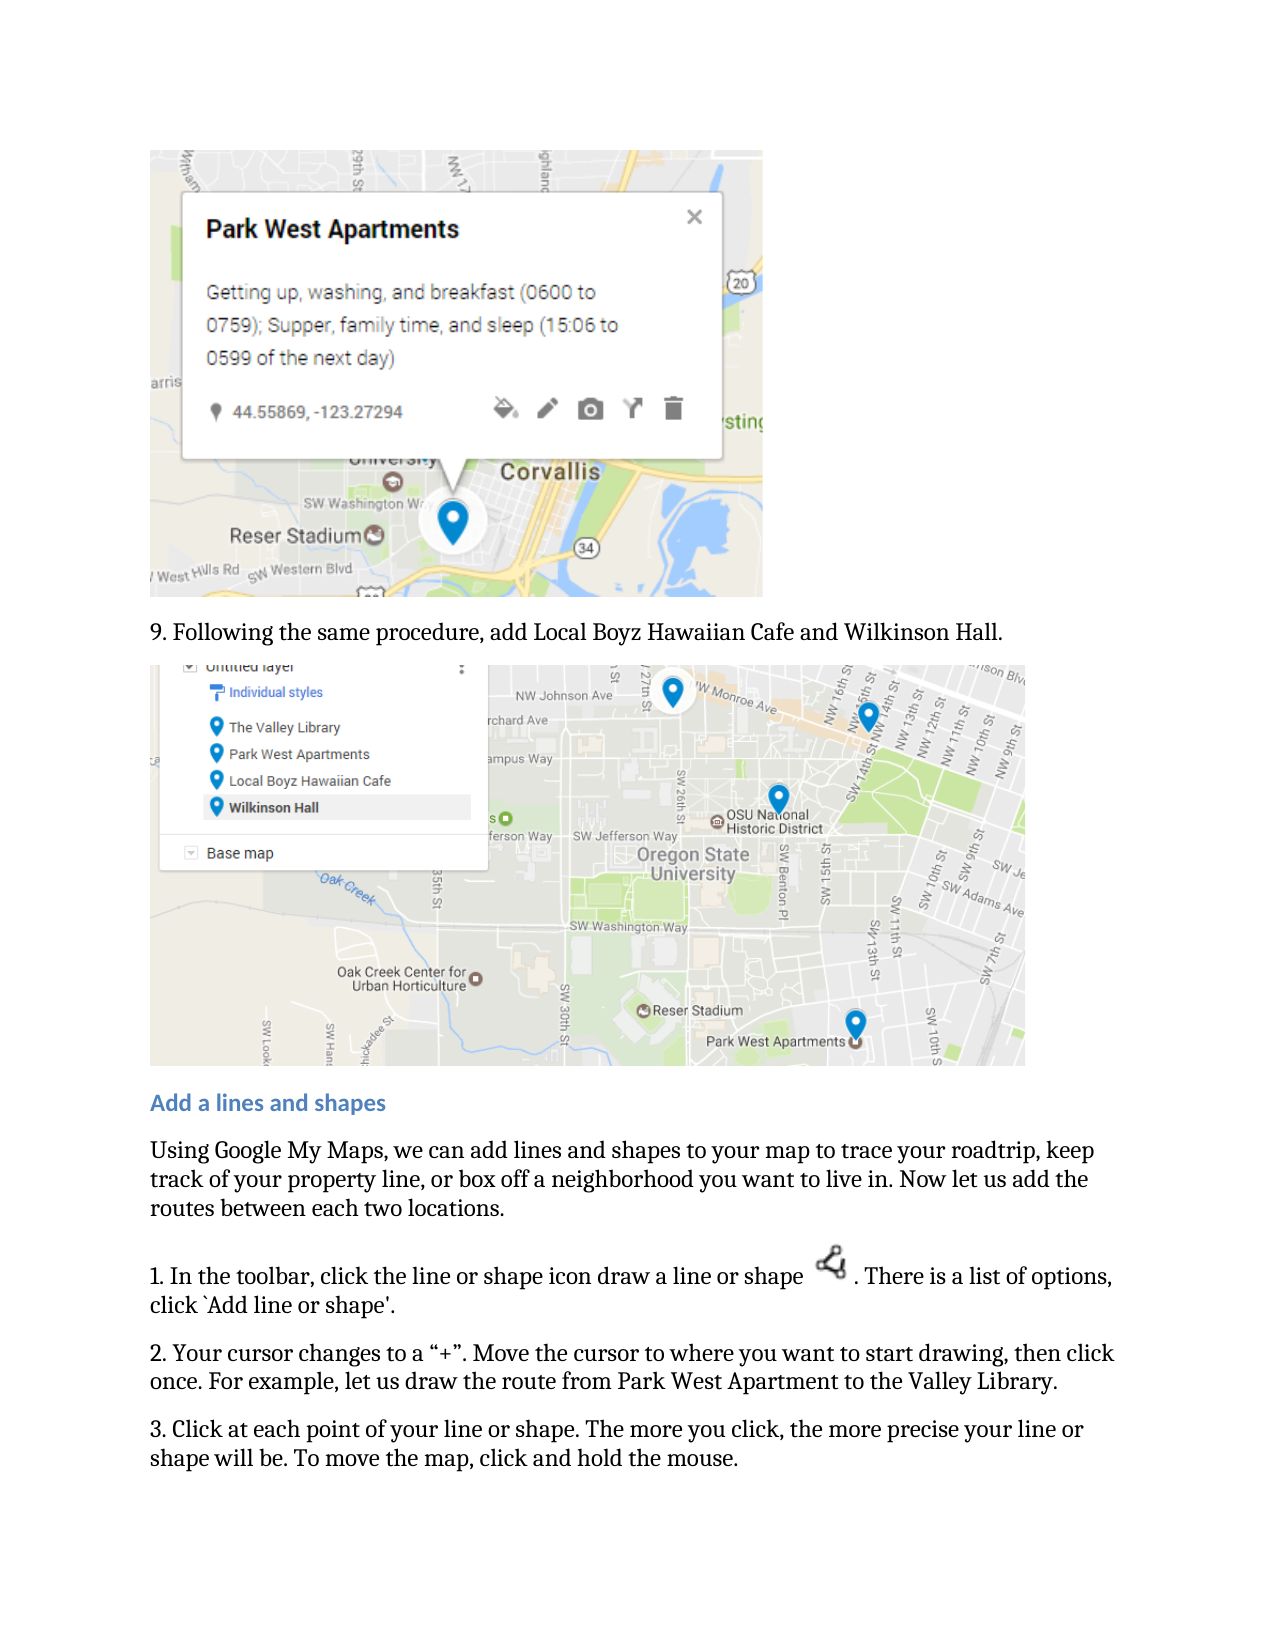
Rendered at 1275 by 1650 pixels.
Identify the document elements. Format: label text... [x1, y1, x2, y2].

picture [809, 1241, 854, 1285]
text Using Google My Maps, we can add lines and shapes to your map to trace your roadtrip, keep track of your property line, or box off a neighborhood you want to live in. Now let us add the routes between each two locations. [150, 1136, 1125, 1222]
text 3. Click at each point of your line or shape. The more you click, the more precise your line or shape will be. To move the map, click and hold the mouse. [150, 1415, 1125, 1472]
text 9. Following the same procedure, add Local Boyz Hawaiian Cafe and Wilkinson Hall. [150, 618, 1125, 646]
picture [150, 150, 763, 597]
text 2. Your cursor changes to a “+”. Move the cursor to where you want to start drawing, then click once. For example, let us draw the route from Park West Apartment to the Valley Library. [150, 1338, 1125, 1396]
text 1. In the toolbar, click the line or shape icon draw a line or shape . There is a list of options, click `Add line or shape'. [150, 1241, 1125, 1320]
picture [150, 665, 1025, 1066]
subtitle Add a lines and shapes [150, 1087, 1125, 1117]
